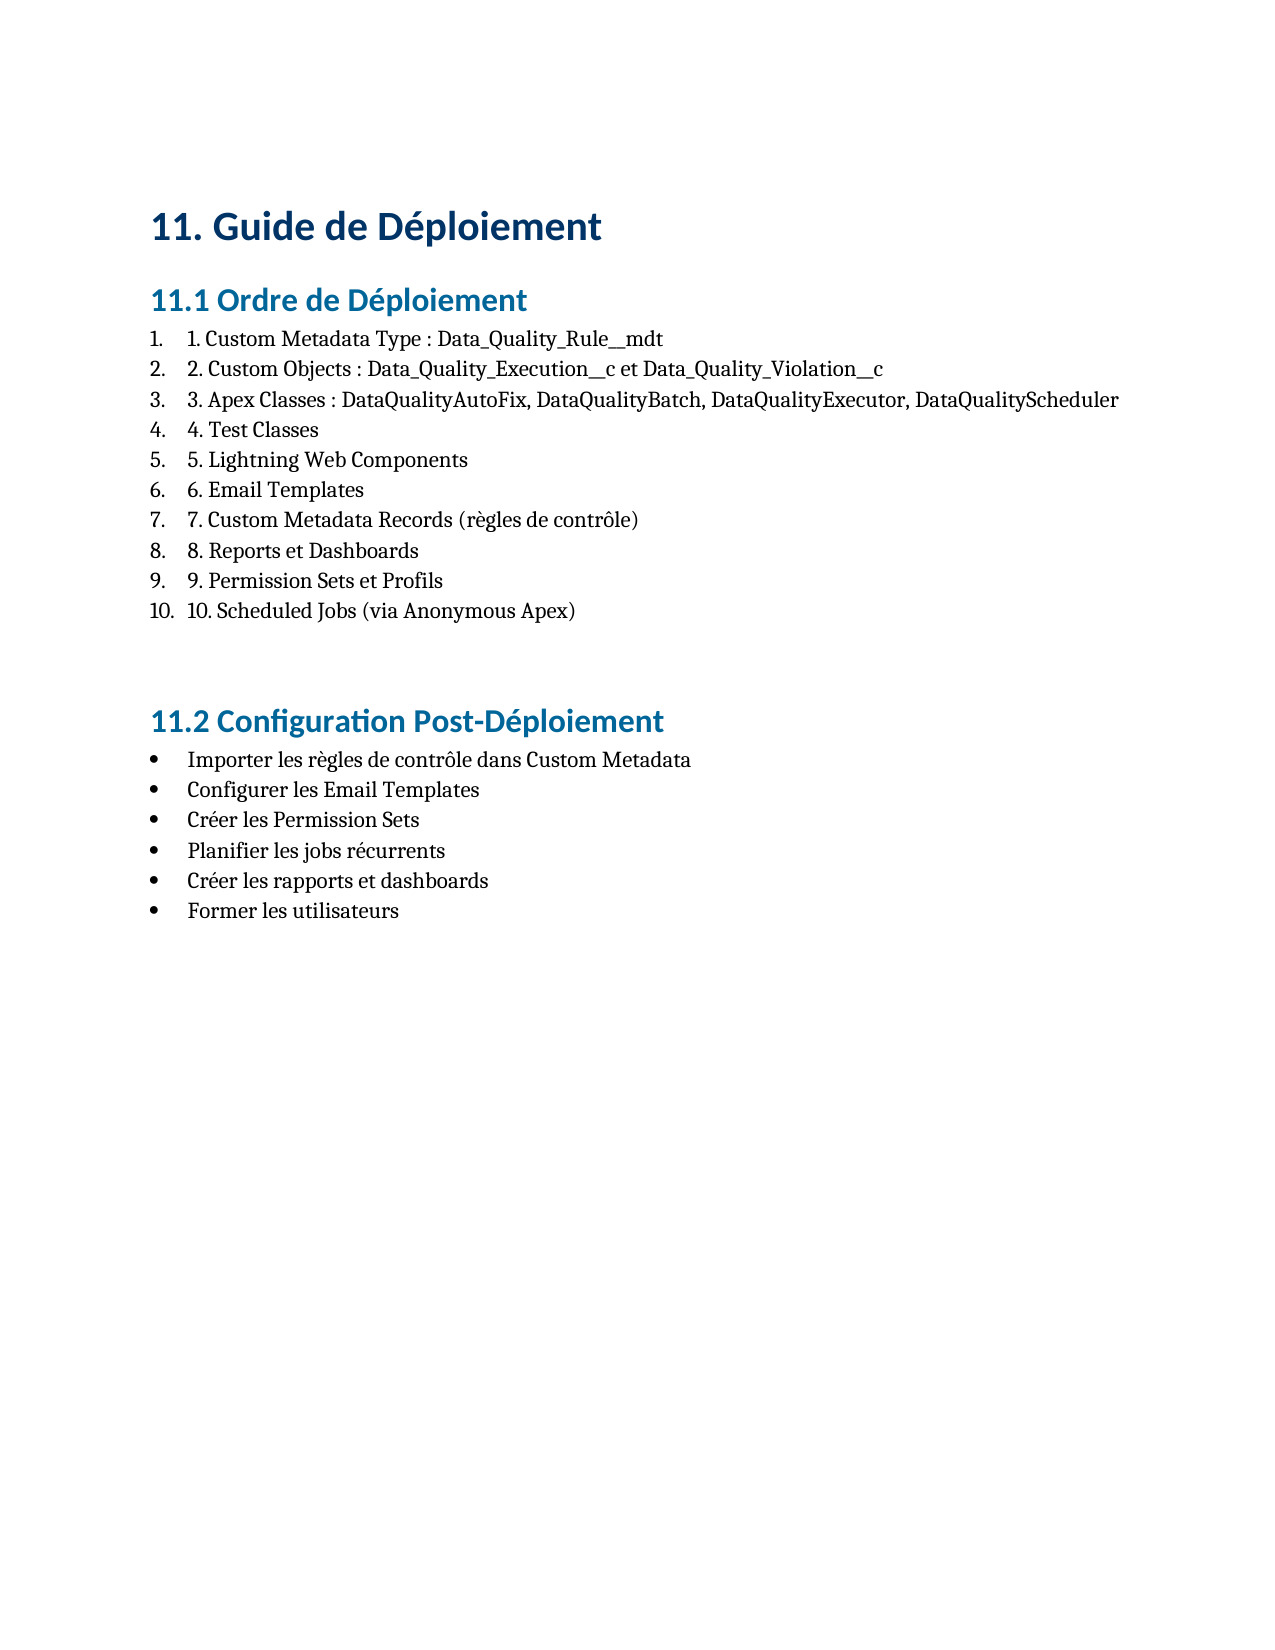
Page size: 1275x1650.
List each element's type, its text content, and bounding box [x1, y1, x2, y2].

list Former les utilisateurs [150, 898, 1125, 924]
list Importer les règles de contrôle dans Custom Metadata [150, 747, 1125, 773]
list Créer les Permission Sets [150, 807, 1125, 833]
list 5. Lightning Web Components [150, 447, 1125, 473]
list Créer les rapports et dashboards [150, 868, 1125, 894]
list 4. Test Classes [150, 417, 1125, 443]
list 8. Reports et Dashboards [150, 537, 1125, 564]
list 3. Apex Classes : DataQualityAutoFix, DataQualityBatch, DataQualityExecutor, DataQualityScheduler [150, 386, 1125, 413]
list Configurer les Email Templates [150, 777, 1125, 803]
list 10. Scheduled Jobs (via Anonymous Apex) [150, 598, 1125, 624]
list 9. Permission Sets et Profils [150, 568, 1125, 594]
subtitle 11.2 Configuration Post-Déploiement [150, 700, 1125, 741]
list 1. Custom Metadata Type : Data_Quality_Rule__mdt [150, 326, 1125, 352]
list 2. Custom Objects : Data_Quality_Execution__c et Data_Quality_Violation__c [150, 356, 1125, 383]
subtitle 11. Guide de Déploiement [150, 200, 1125, 251]
list Planifier les jobs récurrents [150, 837, 1125, 864]
list 6. Email Templates [150, 477, 1125, 503]
list 7. Custom Metadata Records (règles de contrôle) [150, 507, 1125, 534]
subtitle 11.1 Ordre de Déploiement [150, 279, 1125, 320]
